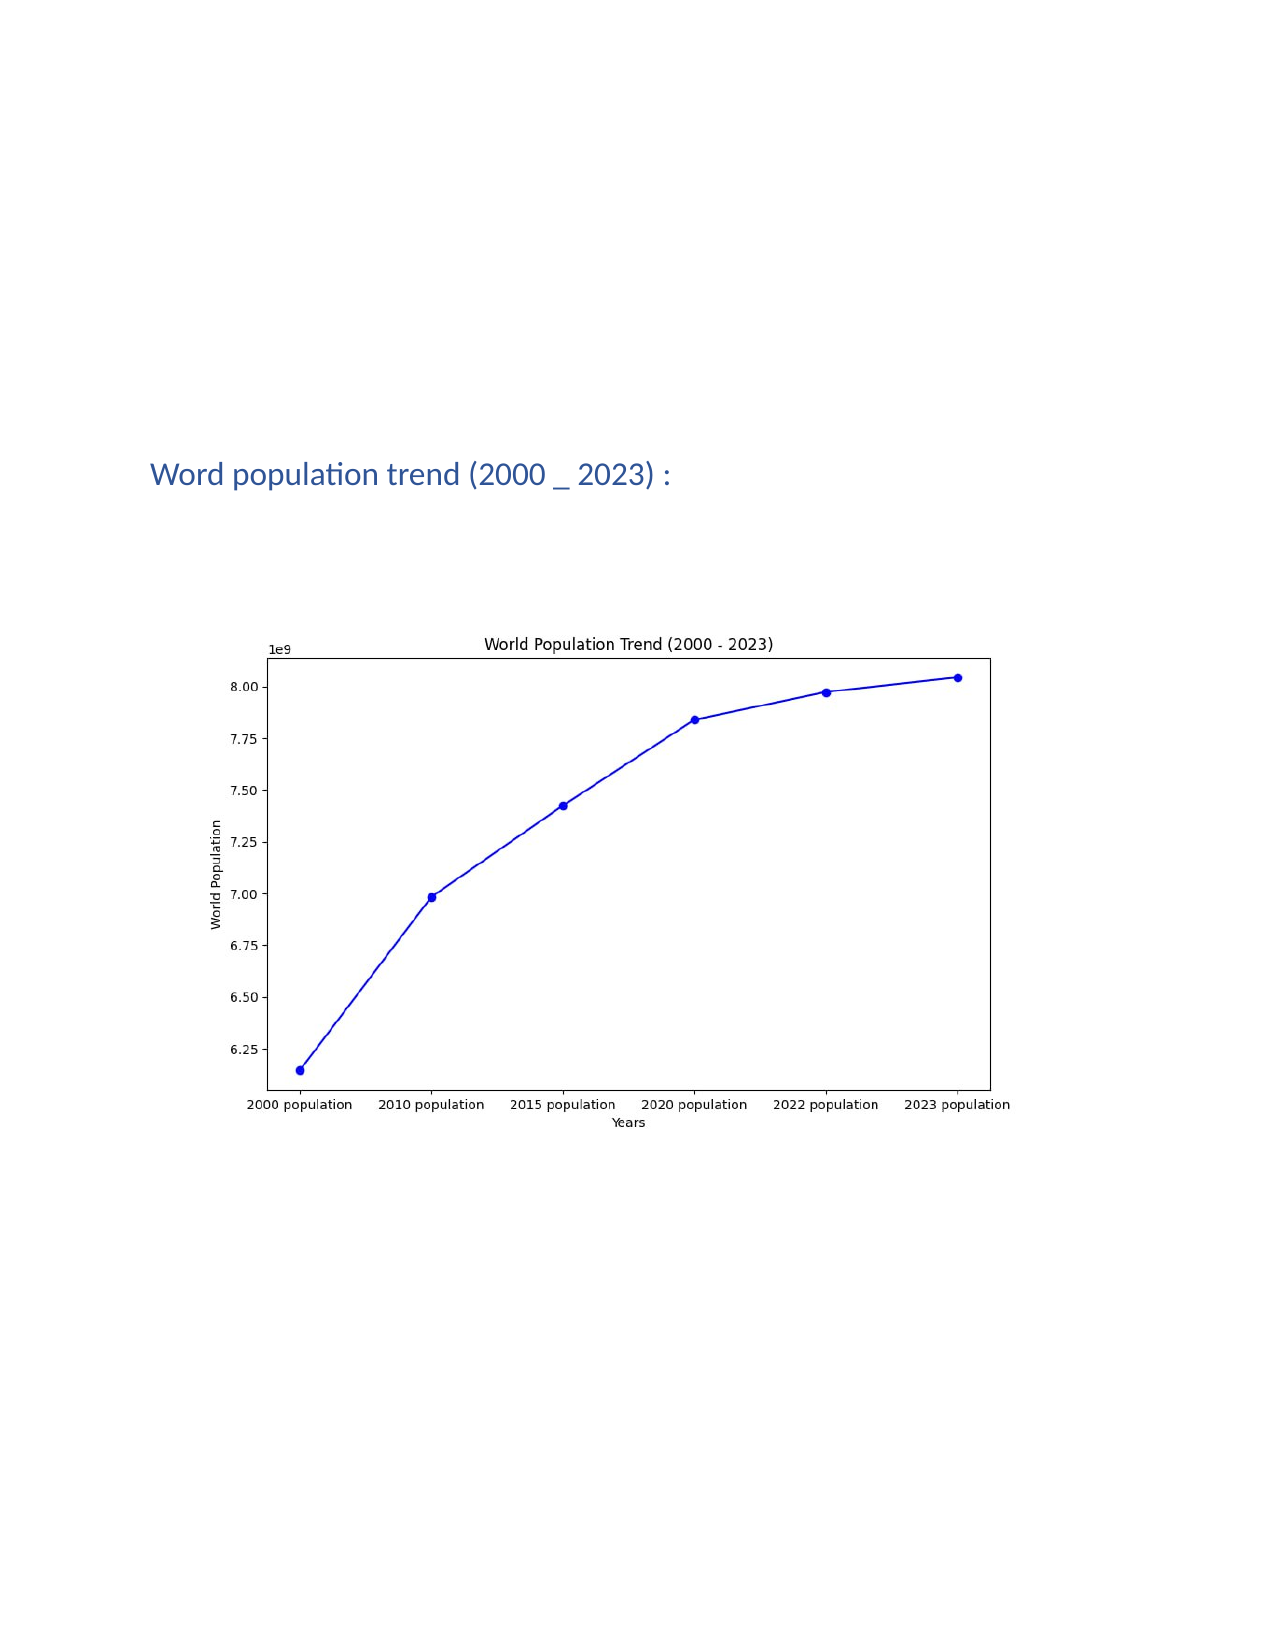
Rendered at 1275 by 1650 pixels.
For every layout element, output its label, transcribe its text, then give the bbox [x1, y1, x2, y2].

text Word population trend (2000 _ 2023) : [150, 453, 1125, 494]
picture [150, 590, 1083, 1151]
